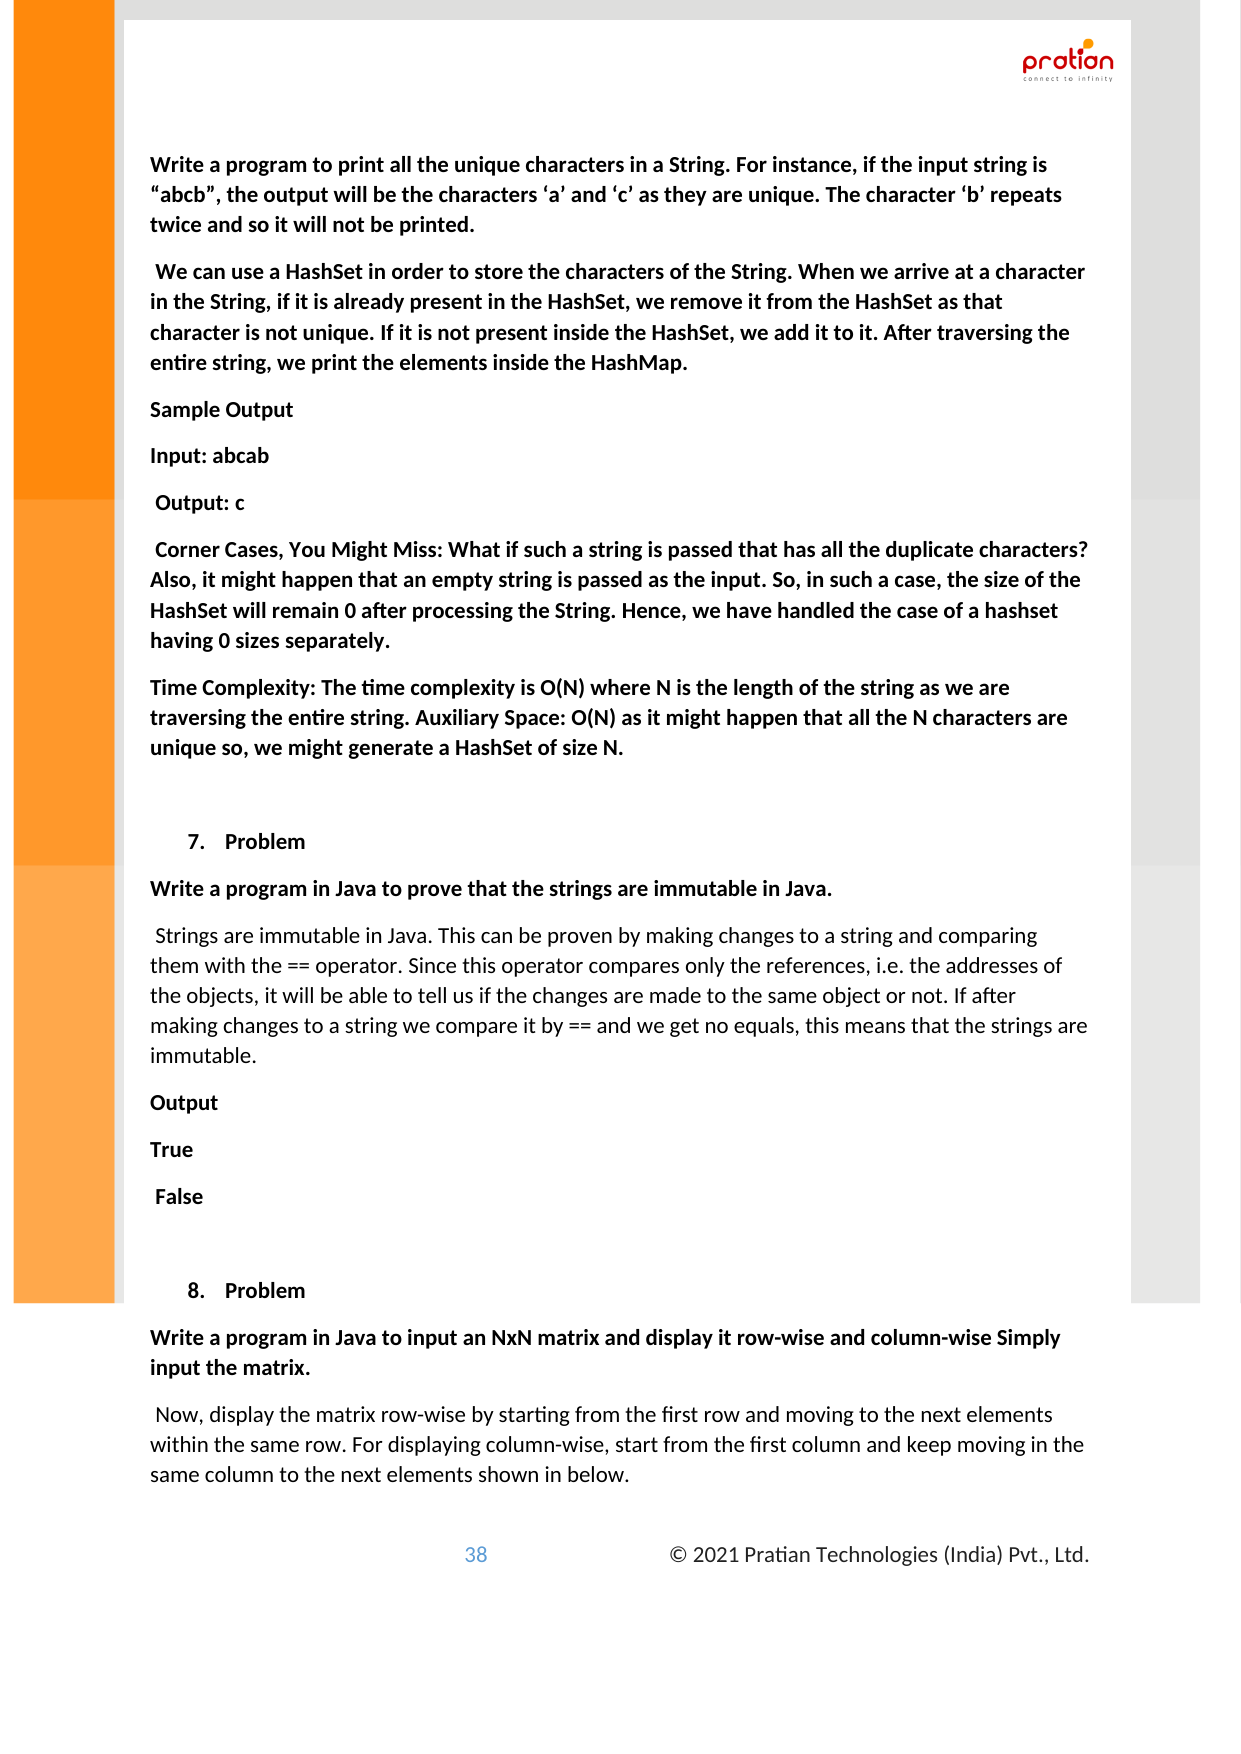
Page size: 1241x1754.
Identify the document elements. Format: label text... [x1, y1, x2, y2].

text Corner Cases, You Might Miss: What if such a string is passed that has all the duplicate characters? Also, it might happen that an empty string is passed as the input. So, in such a case, the size of the HashSet will remain 0 after processing the String. Hence, we have handled the case of a hashset having 0 sizes separately. [150, 535, 1090, 654]
text Now, display the matrix row-wise by starting from the first row and moving to the next elements within the same row. For displaying column-wise, start from the first column and keep moving in the same column to the next elements shown in below. [150, 1400, 1090, 1488]
text True [150, 1135, 1090, 1163]
text Write a program to print all the unique characters in a String. For instance, if the input string is “abcb”, the output will be the characters ‘a’ and ‘c’ as they are unique. The character ‘b’ repeats twice and so it will not be printed. [150, 150, 1090, 238]
text We can use a HashSet in order to store the characters of the String. When we arrive at a character in the String, if it is already present in the HashSet, we remove it from the HashSet as that character is not unique. If it is not present inside the HashSet, we add it to it. After traversing the entire string, we print the elements inside the HashMap. [150, 257, 1090, 376]
text Write a program in Java to input an NxN matrix and display it row-wise and column-wise Simply input the matrix. [150, 1323, 1090, 1381]
text Write a program in Java to prove that the strings are immutable in Java. [150, 874, 1090, 902]
text Output [150, 1088, 1090, 1117]
picture [13, 0, 1241, 1545]
text Time Complexity: The time complexity is O(N) where N is the length of the string as we are traversing the entire string. Auxiliary Space: O(N) as it might happen that all the N characters are unique so, we might generate a HashSet of size N. [150, 673, 1090, 761]
list Problem [187, 827, 1090, 855]
text Input: abcab [150, 442, 1090, 470]
text Output: c [150, 488, 1090, 517]
list Problem [187, 1276, 1090, 1304]
text False [150, 1182, 1090, 1210]
text Sample Output [150, 395, 1090, 423]
text Strings are immutable in Java. This can be proven by making changes to a string and comparing them with the == operator. Since this operator compares only the references, i.e. the addresses of the objects, it will be able to tell us if the changes are made to the same object or not. If after making changes to a string we compare it by == and we get no equals, this means that the strings are immutable. [150, 921, 1090, 1070]
